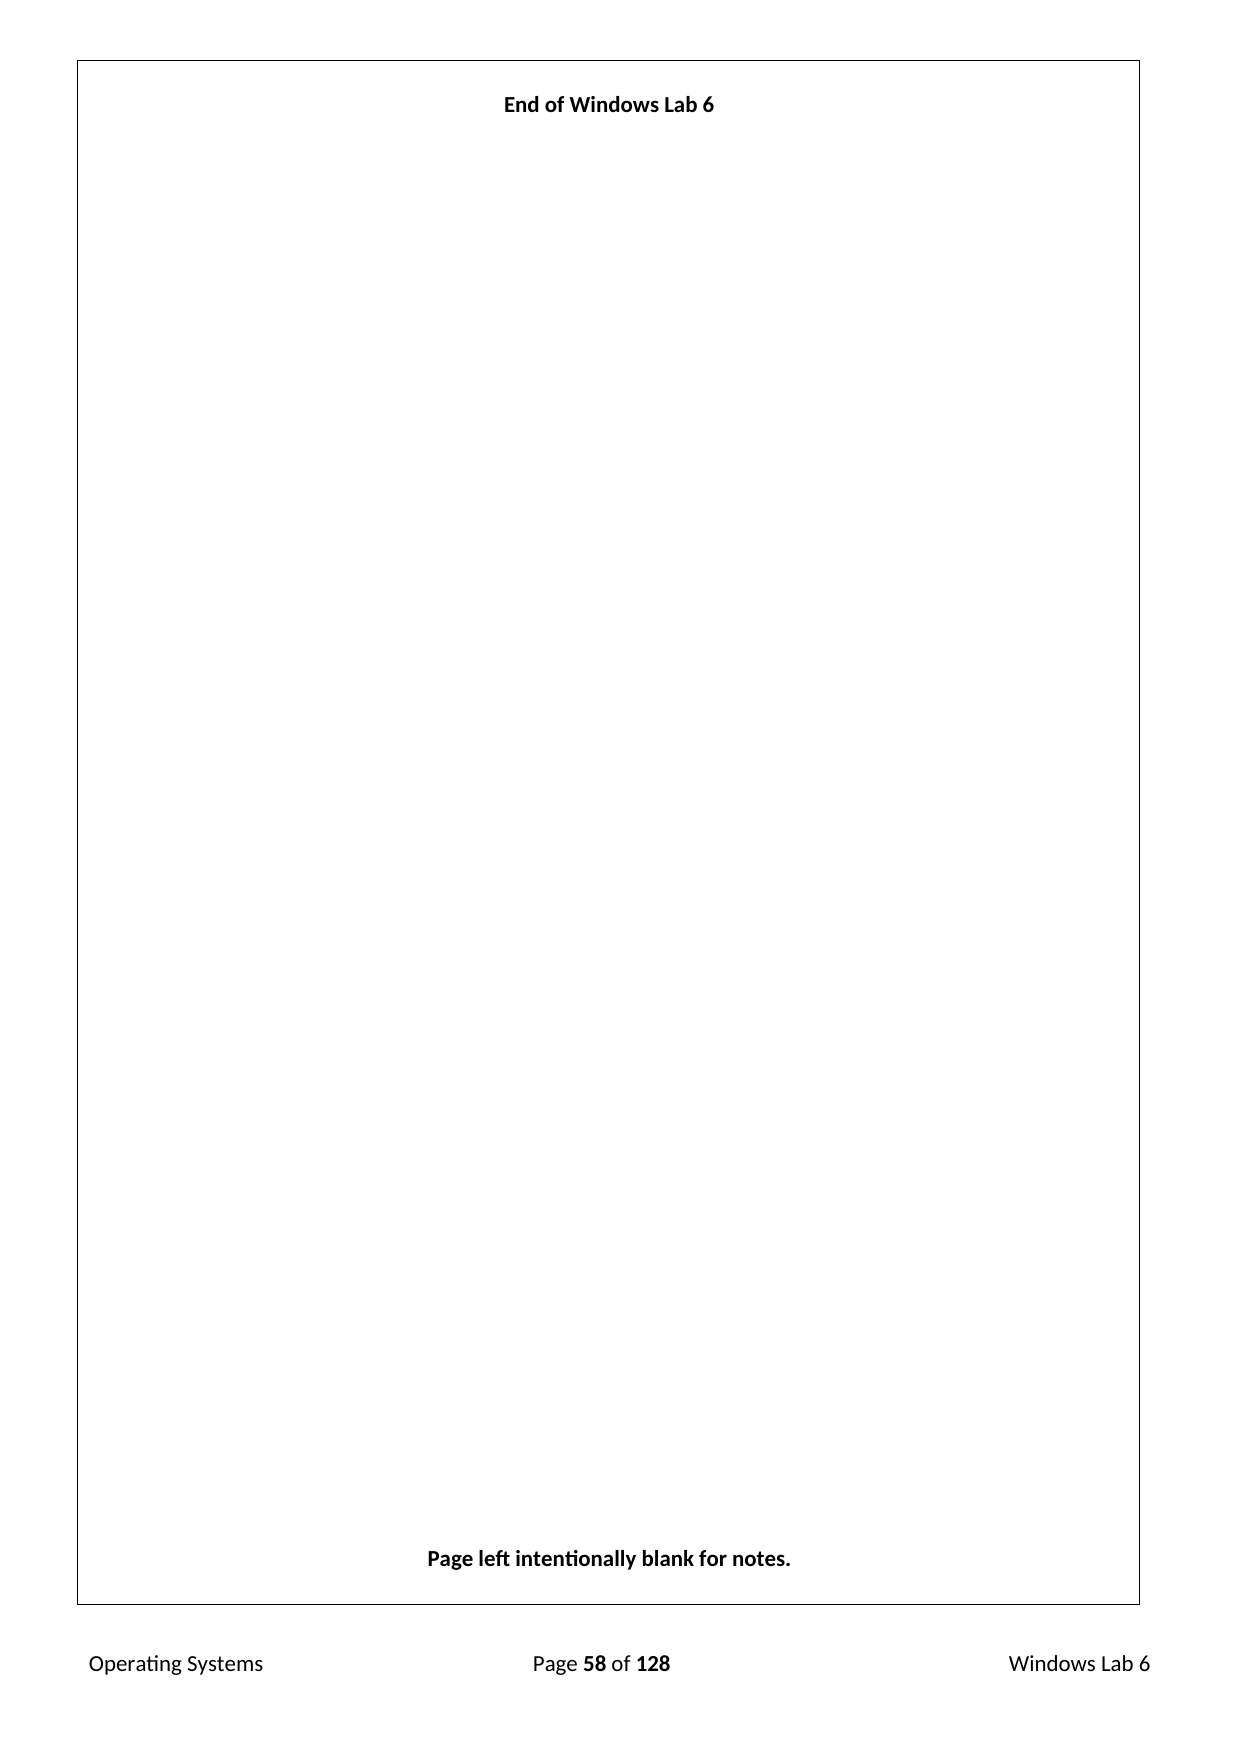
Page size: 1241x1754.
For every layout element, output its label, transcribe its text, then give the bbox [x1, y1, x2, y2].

table_header End of Windows Lab 6 Page left intentionally blank for notes. [78, 61, 1139, 1604]
